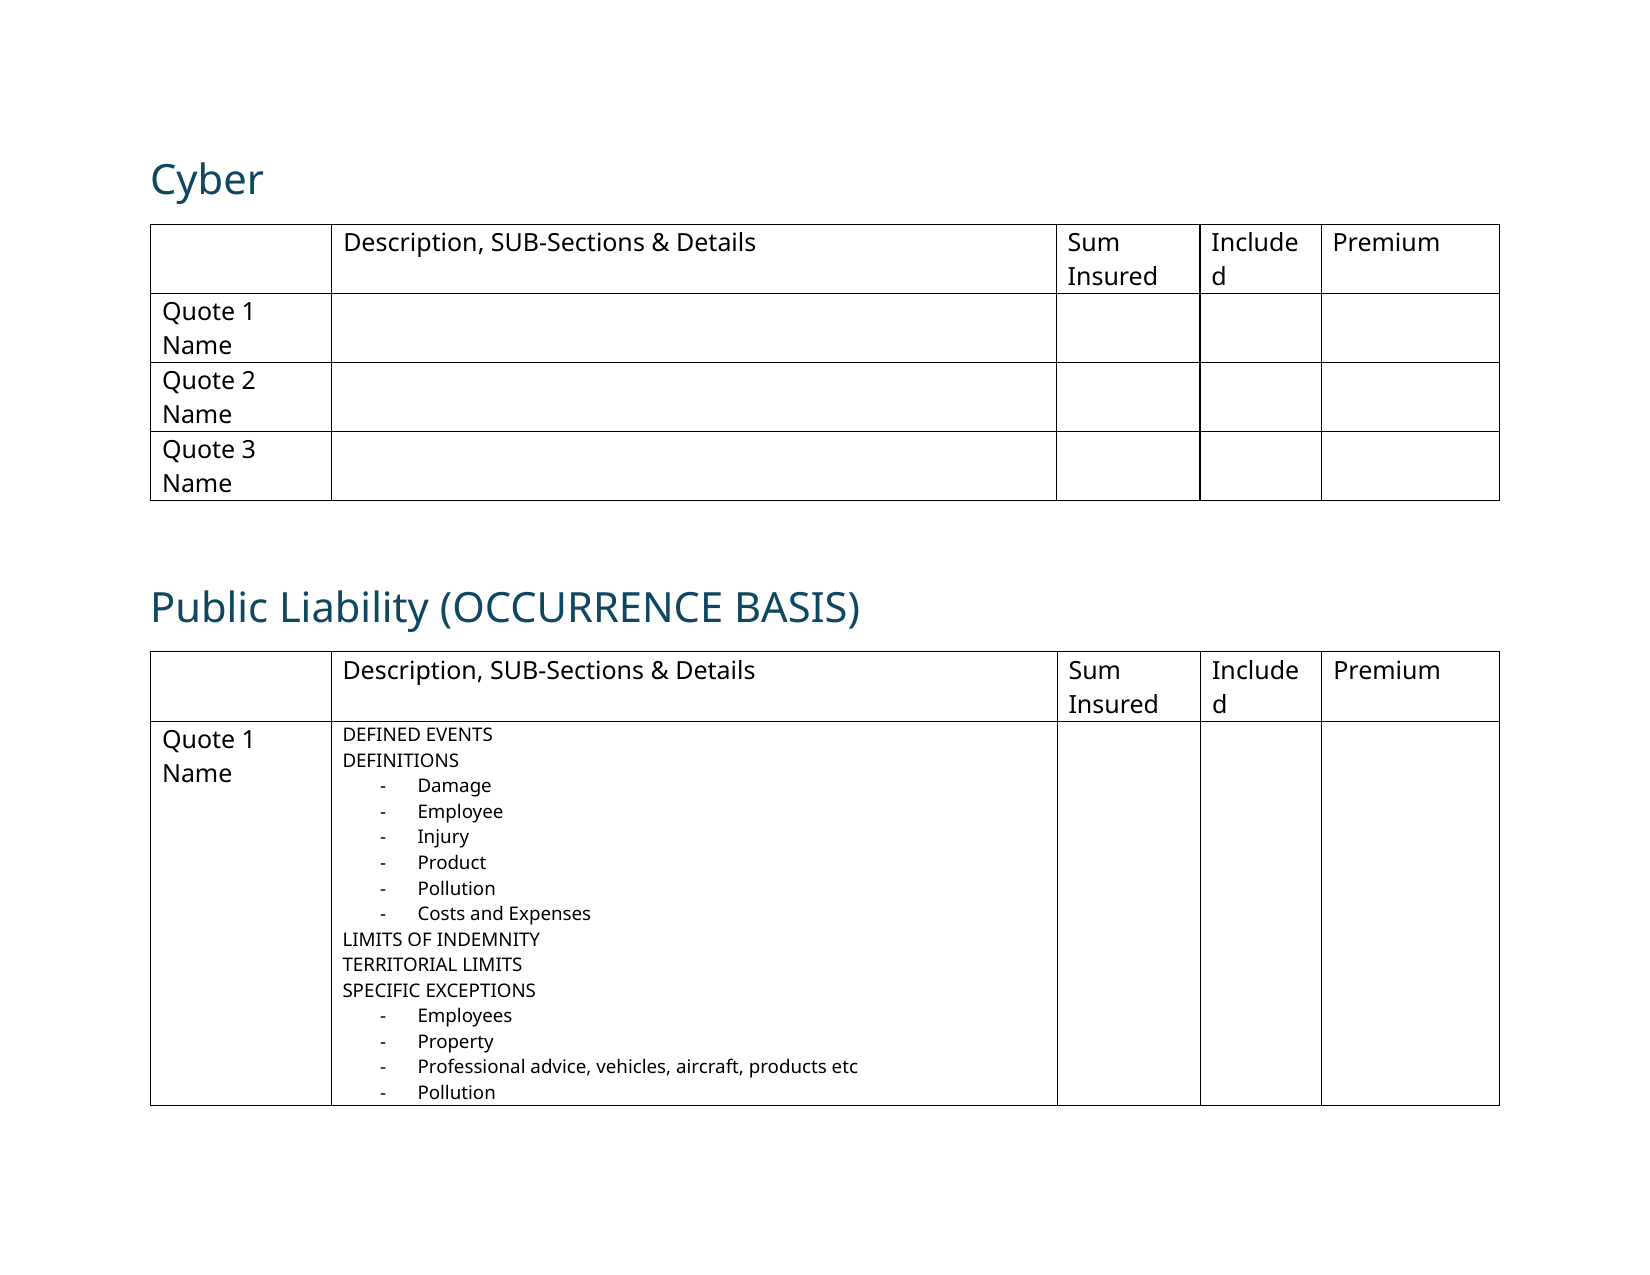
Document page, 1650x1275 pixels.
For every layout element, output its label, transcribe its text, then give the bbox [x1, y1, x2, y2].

table_cell [332, 432, 1056, 500]
table_cell [1057, 432, 1199, 500]
table_cell [1057, 363, 1199, 431]
table_cell [1201, 294, 1321, 362]
table_cell [1201, 432, 1321, 500]
table_header Included [1201, 652, 1321, 721]
table_cell [332, 363, 1056, 431]
table_cell [1201, 722, 1321, 1104]
table_cell [332, 294, 1056, 362]
table_cell Quote 3 Name [151, 432, 331, 500]
table_header Sum Insured [1058, 652, 1200, 721]
table_cell [1058, 722, 1200, 1104]
table_header [151, 652, 331, 721]
table_cell Quote 2 Name [151, 363, 331, 431]
table_header Description, SUB-Sections & Details [332, 652, 1057, 721]
table_cell Quote 1 Name [151, 294, 331, 362]
subtitle Cyber [150, 150, 1500, 207]
subtitle Public Liability (OCCURRENCE BASIS) [150, 578, 1500, 635]
table_cell [1322, 722, 1499, 1104]
table_header [151, 225, 331, 293]
table_cell Quote 1 Name [151, 722, 331, 1104]
table_header Premium [1322, 225, 1499, 293]
table_cell [1322, 363, 1499, 431]
table_cell [1201, 363, 1321, 431]
table_header Description, SUB-Sections & Details [332, 225, 1056, 293]
table_cell [1322, 294, 1499, 362]
table_cell [1322, 432, 1499, 500]
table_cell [332, 722, 1057, 1104]
table_cell [1057, 294, 1199, 362]
table_header Included [1201, 225, 1321, 293]
table_header Premium [1322, 652, 1499, 721]
table_header Sum Insured [1057, 225, 1199, 293]
